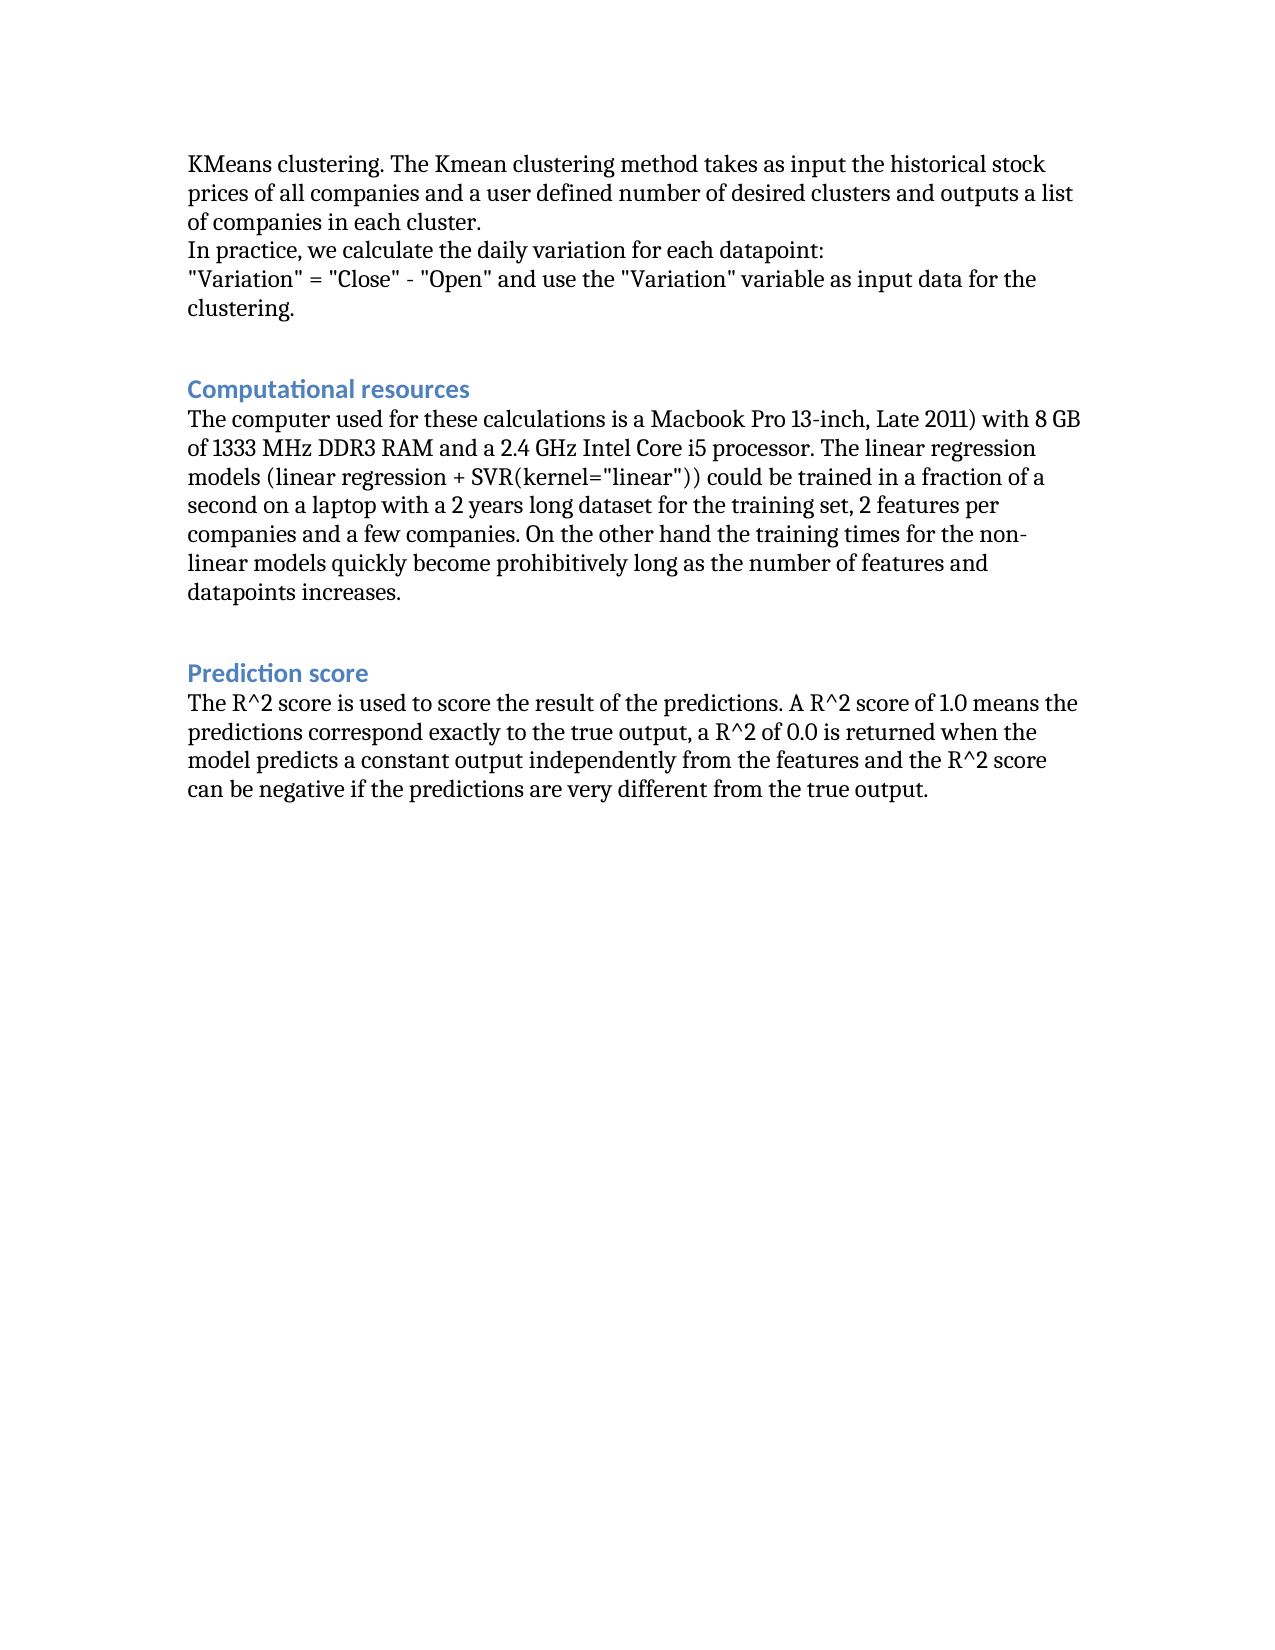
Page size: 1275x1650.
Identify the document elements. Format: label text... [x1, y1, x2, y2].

subtitle Prediction score [187, 656, 1087, 689]
text The R^2 score is used to score the result of the predictions. A R^2 score of 1.0 means the predictions correspond exactly to the true output, a R^2 of 0.0 is returned when the model predicts a constant output independently from the features and the R^2 score can be negative if the predictions are very different from the true output. [187, 689, 1087, 804]
text In practice, we calculate the daily variation for each datapoint: [187, 236, 1087, 265]
subtitle Computational resources [187, 372, 1087, 405]
text The computer used for these calculations is a Macbook Pro 13-inch, Late 2011) with 8 GB of 1333 MHz DDR3 RAM and a 2.4 GHz Intel Core i5 processor. The linear regression models (linear regression + SVR(kernel="linear")) could be trained in a fraction of a second on a laptop with a 2 years long dataset for the training set, 2 features per companies and a few companies. On the other hand the training times for the non-linear models quickly become prohibitively long as the number of features and datapoints increases. [187, 405, 1087, 606]
text "Variation" = "Close" - "Open" and use the "Variation" variable as input data for the clustering. [187, 265, 1087, 322]
